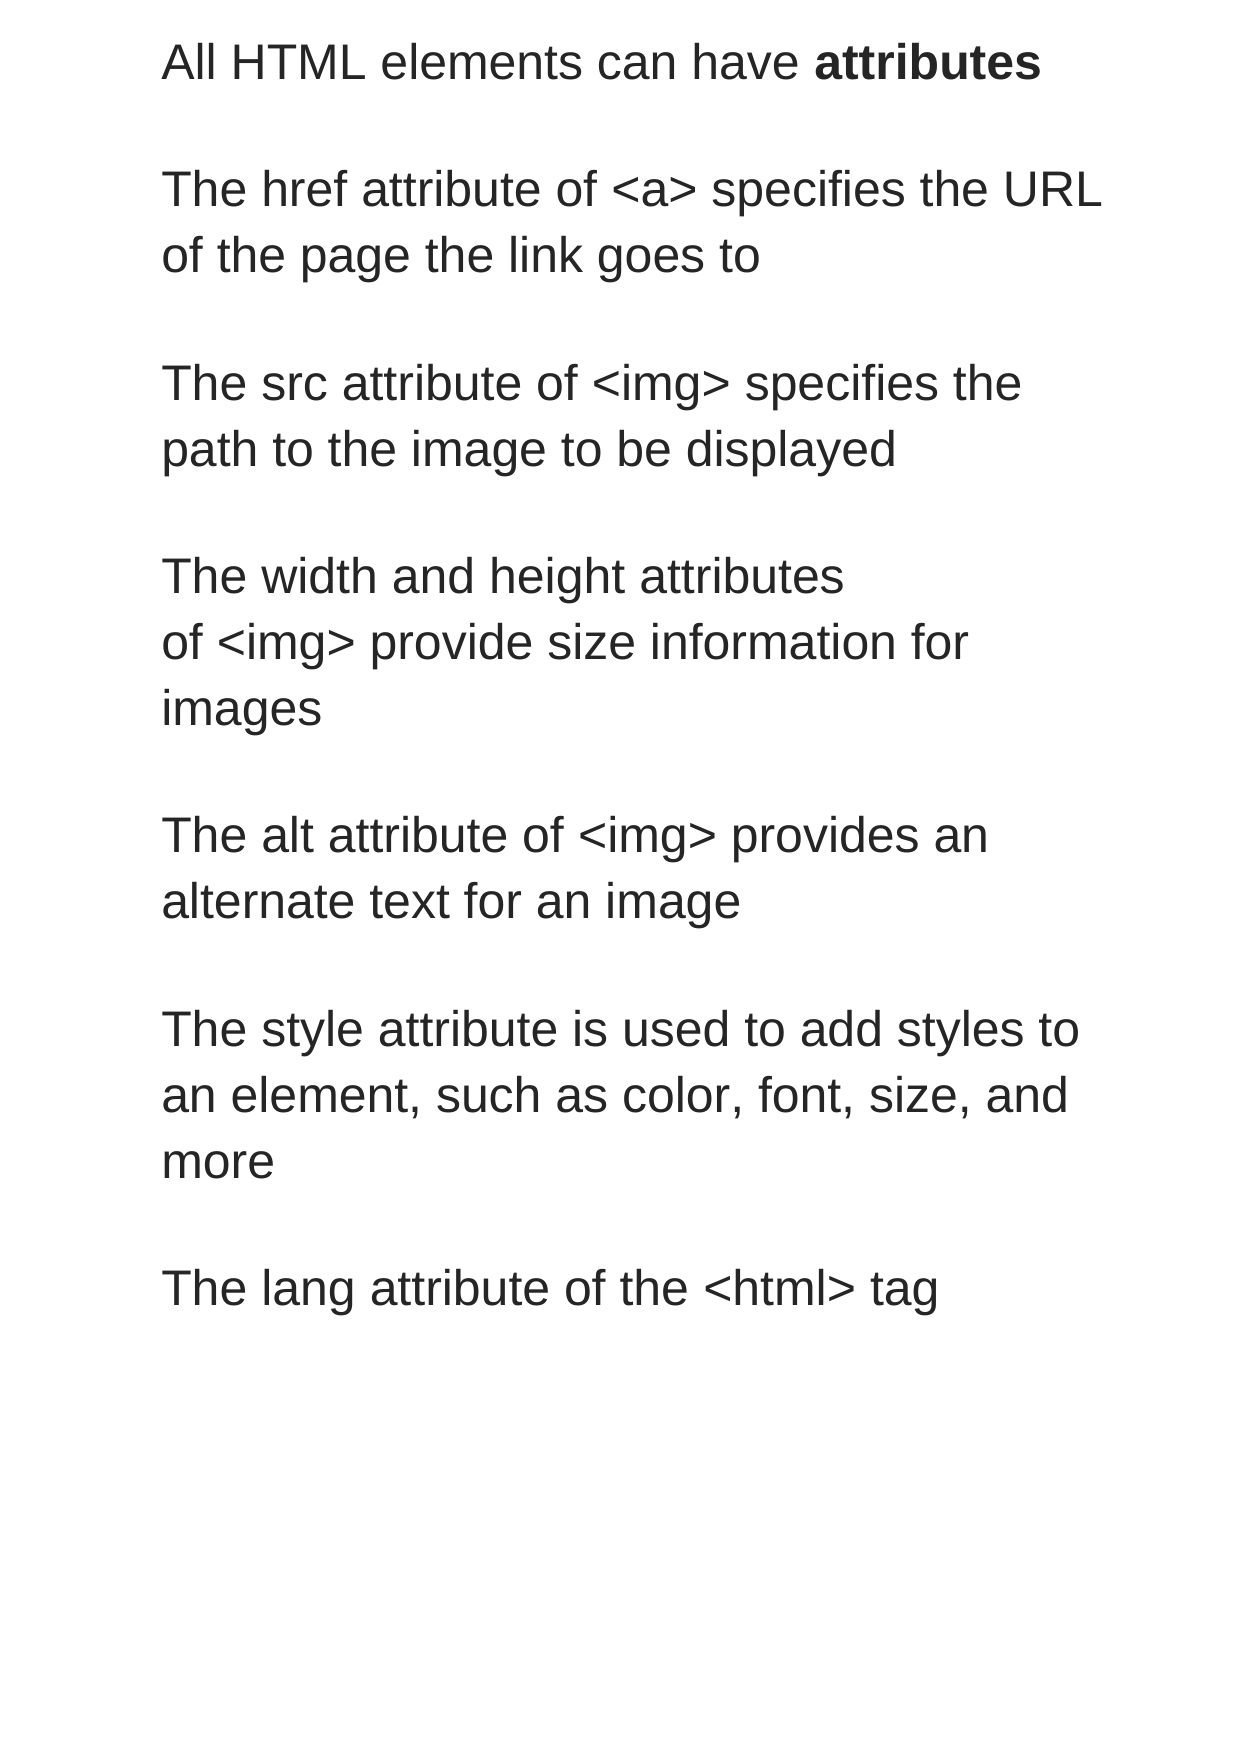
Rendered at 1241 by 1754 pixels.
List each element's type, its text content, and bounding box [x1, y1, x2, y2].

text The href attribute of <a> specifies the URL of the page the link goes to [161, 159, 1127, 283]
text All HTML elements can have attributes [161, 32, 1127, 90]
text The lang attribute of the <html> tag [161, 1259, 1127, 1316]
text The style attribute is used to add styles to an element, such as color, font, size, and more [161, 999, 1127, 1189]
text The alt attribute of <img> provides an alternate text for an image [161, 806, 1127, 929]
text The width and height attributes of <img> provide size information for images [161, 546, 1127, 736]
text The src attribute of <img> specifies the path to the image to be displayed [161, 353, 1127, 477]
